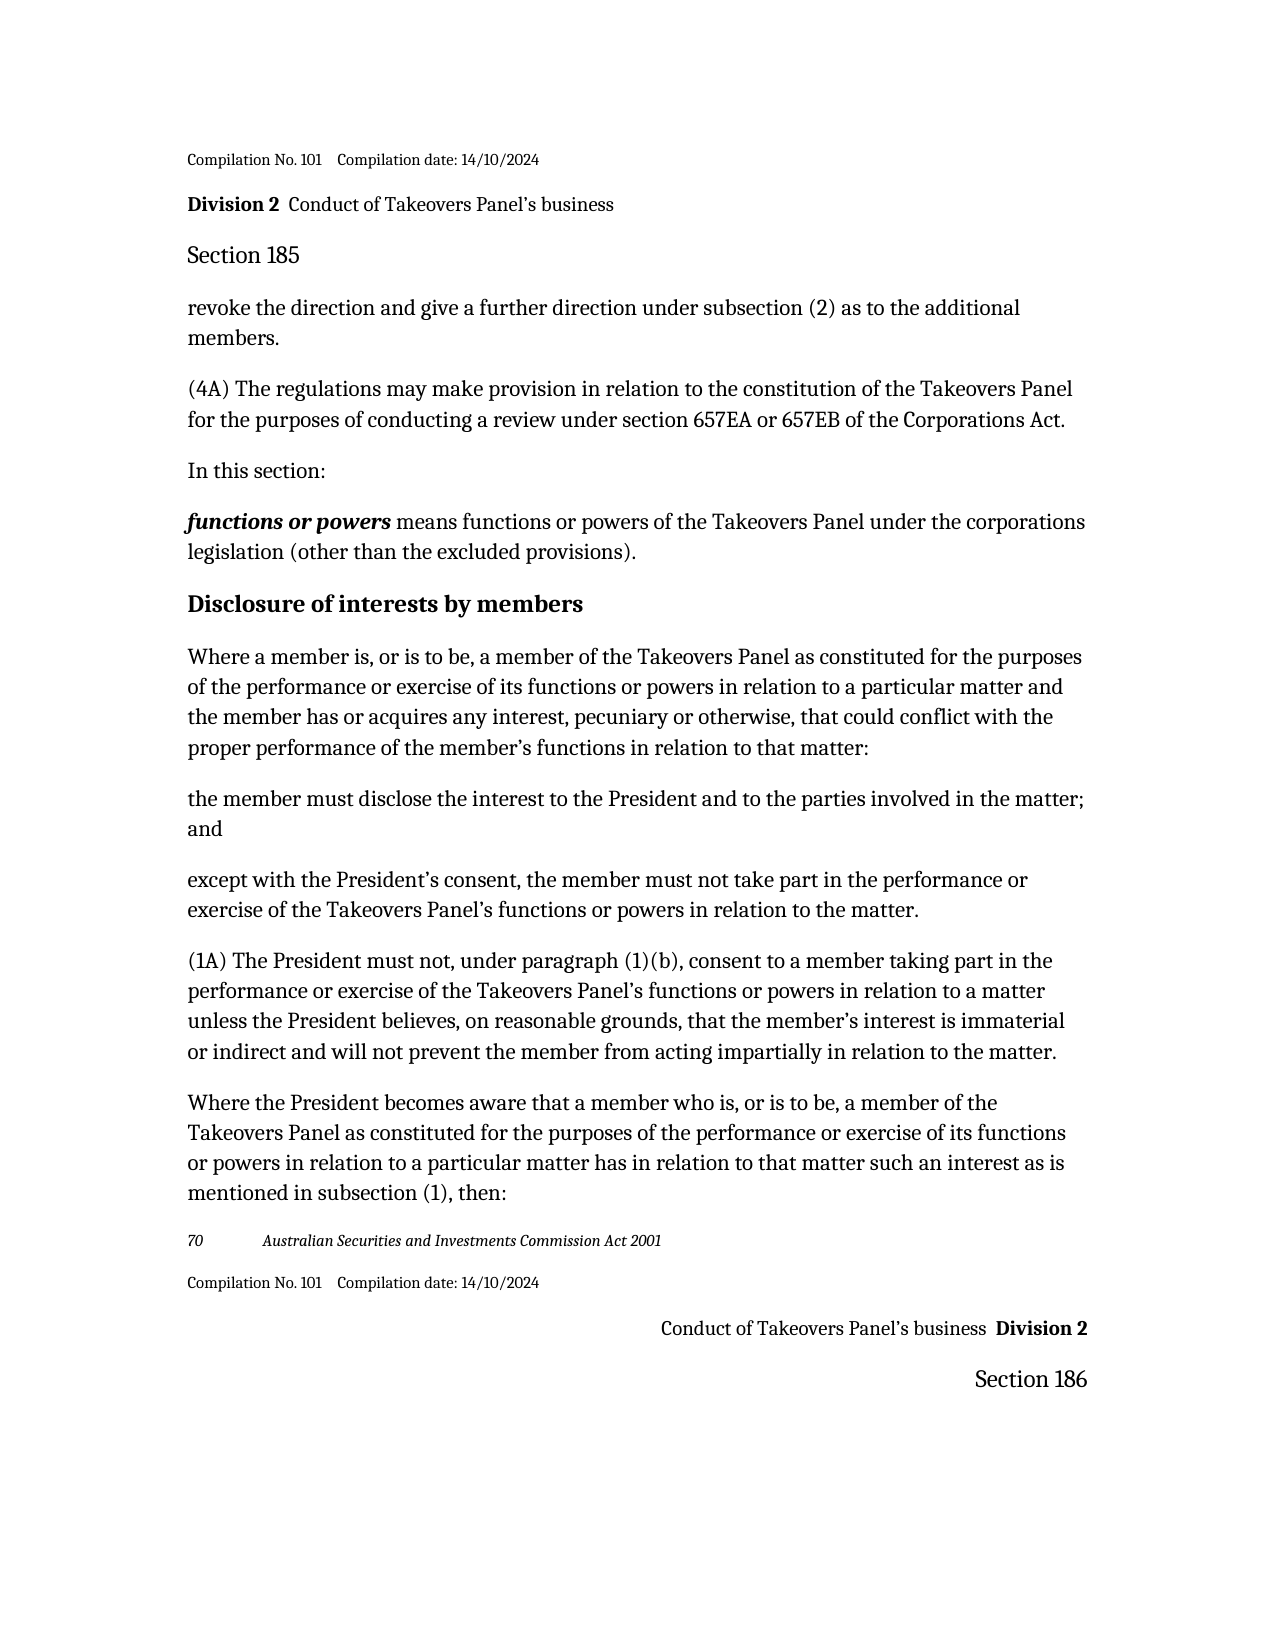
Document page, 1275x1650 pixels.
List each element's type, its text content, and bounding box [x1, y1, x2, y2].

text Conduct of Takeovers Panel’s business Division 2 [187, 1317, 1087, 1341]
text (4A) The regulations may make provision in relation to the constitution of the Takeovers Panel for the purposes of conducting a review under section 657EA or 657EB of the Corporations Act. [187, 376, 1087, 433]
text Where a member is, or is to be, a member of the Takeovers Panel as constituted for the purposes of the performance or exercise of its functions or powers in relation to a particular matter and the member has or acquires any interest, pecuniary or otherwise, that could conflict with the proper performance of the member’s functions in relation to that matter: [187, 644, 1087, 761]
text Disclosure of interests by members [187, 590, 1087, 618]
text Compilation No. 101 Compilation date: 14/10/2024 [187, 150, 1087, 169]
text Section 186 [187, 1365, 1087, 1394]
text except with the President’s consent, the member must not take part in the performance or exercise of the Takeovers Panel’s functions or powers in relation to the matter. [187, 867, 1087, 923]
text the member must disclose the interest to the President and to the parties involved in the matter; and [187, 785, 1087, 842]
text Compilation No. 101 Compilation date: 14/10/2024 [187, 1274, 1087, 1293]
text In this section: [187, 457, 1087, 484]
text functions or powers means functions or powers of the Takeovers Panel under the corporations legislation (other than the excluded provisions). [187, 508, 1087, 565]
text Division 2 Conduct of Takeovers Panel’s business [187, 193, 1087, 217]
text (1A) The President must not, under paragraph (1)(b), consent to a member taking part in the performance or exercise of the Takeovers Panel’s functions or powers in relation to a matter unless the President believes, on reasonable grounds, that the member’s interest is immaterial or indirect and will not prevent the member from acting impartially in relation to the matter. [187, 948, 1087, 1065]
text Where the President becomes aware that a member who is, or is to be, a member of the Takeovers Panel as constituted for the purposes of the performance or exercise of its functions or powers in relation to a particular matter has in relation to that matter such an interest as is mentioned in subsection (1), then: [187, 1089, 1087, 1206]
text Section 185 [187, 241, 1087, 270]
text 70 Australian Securities and Investments Commission Act 2001 [187, 1231, 1087, 1250]
text revoke the direction and give a further direction under subsection (2) as to the additional members. [187, 295, 1087, 352]
